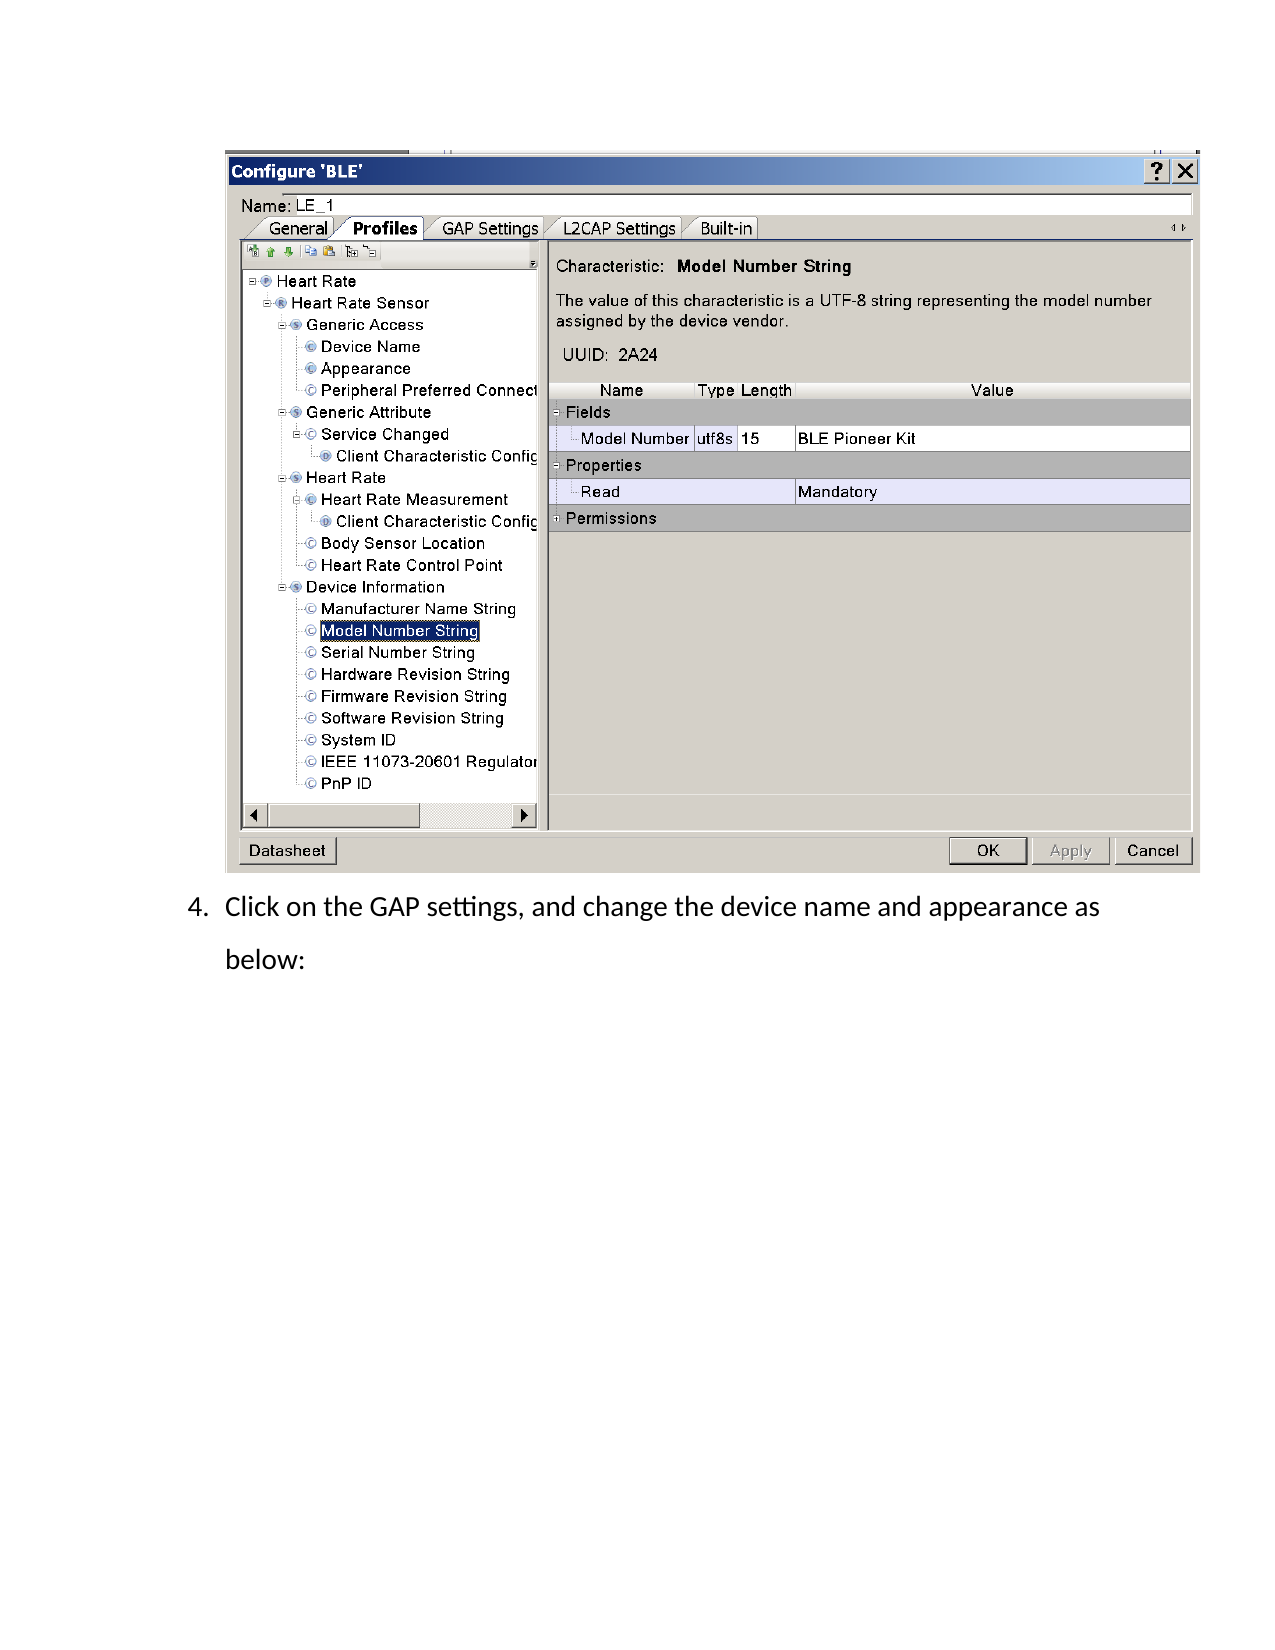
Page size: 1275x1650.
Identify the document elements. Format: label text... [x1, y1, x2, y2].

list Click on the GAP settings, and change the device name and appearance as below: [187, 888, 1125, 977]
picture [225, 150, 1200, 873]
